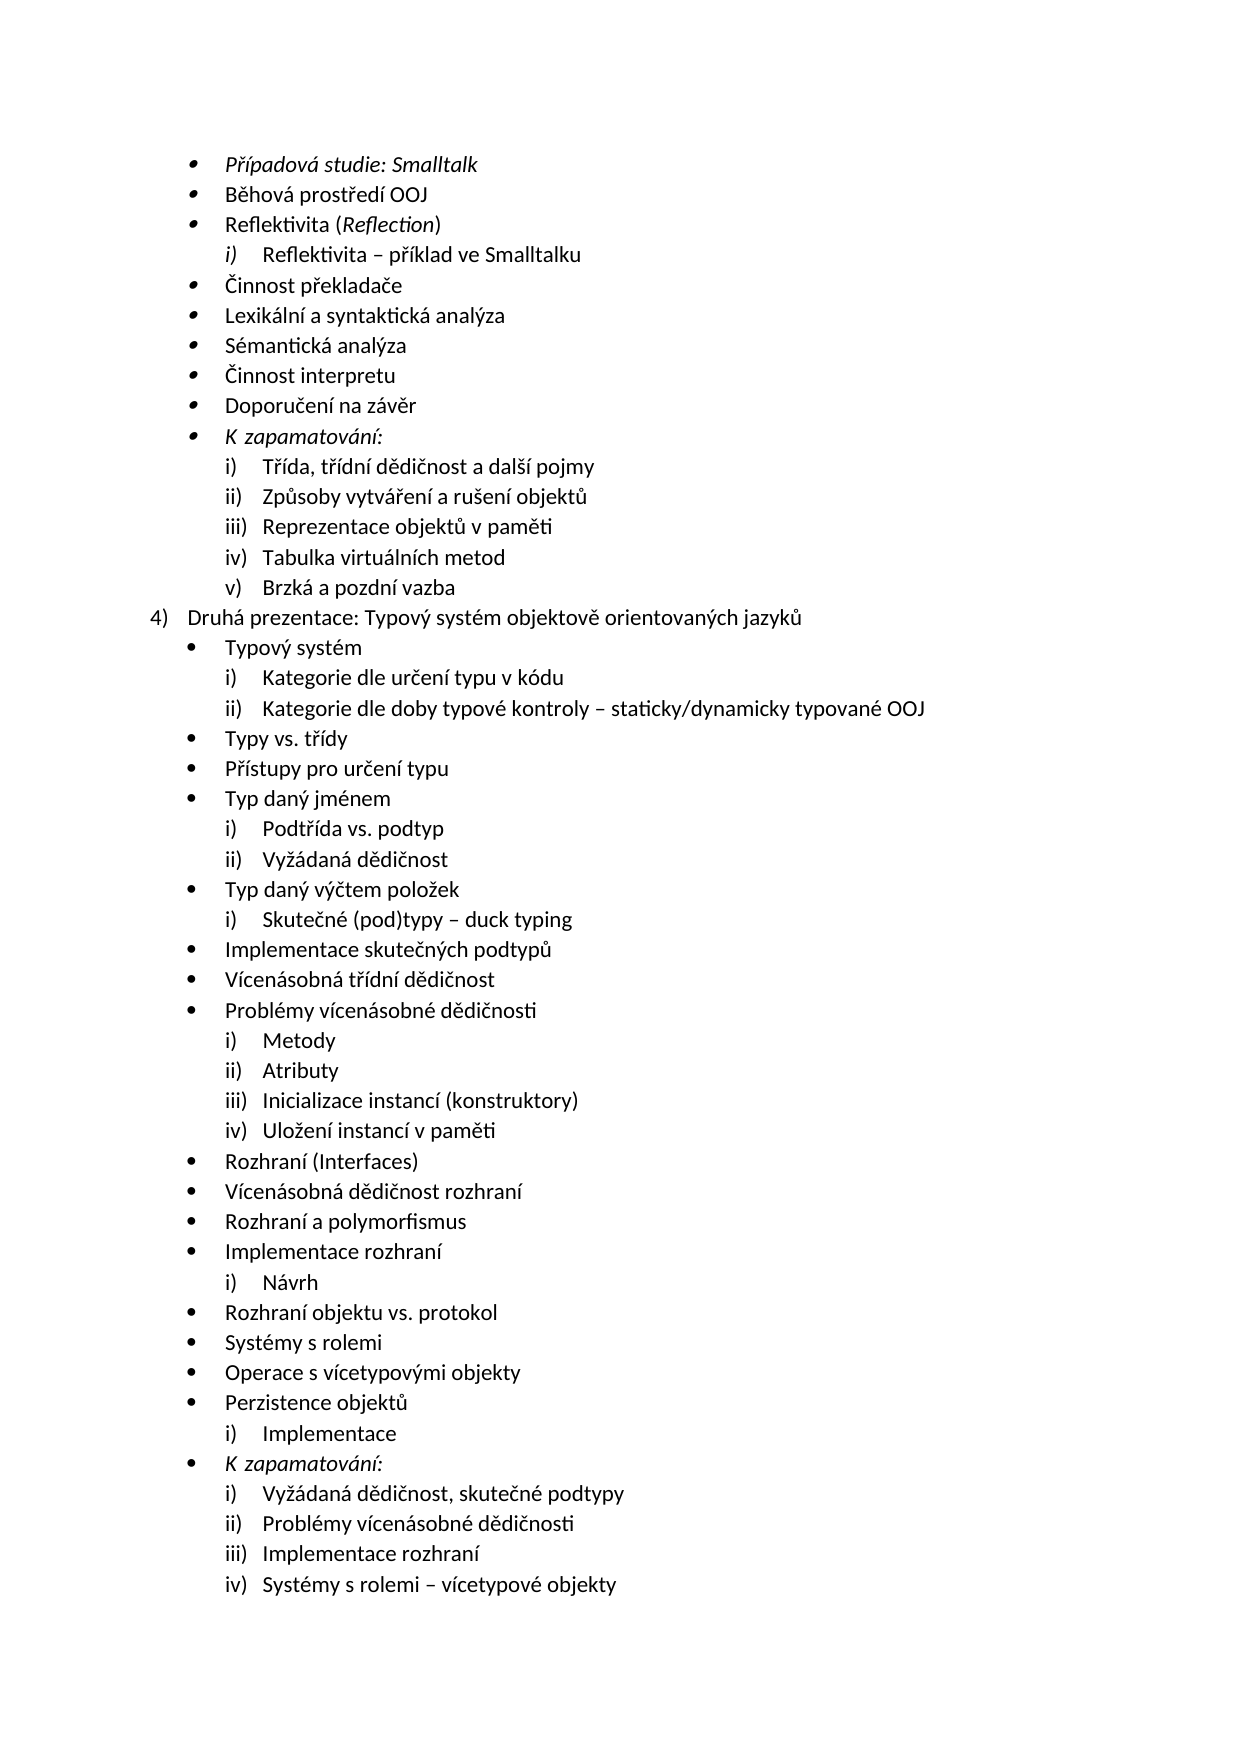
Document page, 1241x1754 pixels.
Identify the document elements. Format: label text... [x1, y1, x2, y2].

list Vícenásobná dědičnost rozhraní [187, 1177, 1090, 1205]
list Atributy [225, 1056, 1090, 1084]
list Skutečné (pod)typy – duck typing [225, 905, 1090, 933]
list Rozhraní (Interfaces) [187, 1147, 1090, 1175]
list Lexikální a syntaktická analýza [187, 301, 1090, 329]
list Kategorie dle doby typové kontroly – staticky/dynamicky typované OOJ [225, 694, 1090, 722]
list Běhová prostředí OOJ [187, 180, 1090, 208]
list Implementace rozhraní [225, 1539, 1090, 1568]
list Podtřída vs. podtyp [225, 814, 1090, 843]
list Typ daný výčtem položek [187, 875, 1090, 903]
list Systémy s rolemi [187, 1328, 1090, 1356]
list Problémy vícenásobné dědičnosti [187, 996, 1090, 1024]
list Inicializace instancí (konstruktory) [225, 1086, 1090, 1114]
list Návrh [225, 1268, 1090, 1296]
list Problémy vícenásobné dědičnosti [225, 1509, 1090, 1537]
list Rozhraní objektu vs. protokol [187, 1298, 1090, 1326]
list Uložení instancí v paměti [225, 1117, 1090, 1145]
list Operace s vícetypovými objekty [187, 1358, 1090, 1386]
list Perzistence objektů [187, 1388, 1090, 1417]
list Typ daný jménem [187, 784, 1090, 812]
list Vyžádaná dědičnost [225, 845, 1090, 873]
list Metody [225, 1026, 1090, 1054]
list Způsoby vytváření a rušení objektů [225, 482, 1090, 510]
list Rozhraní a polymorfismus [187, 1207, 1090, 1235]
list Typy vs. třídy [187, 724, 1090, 752]
list Činnost interpretu [187, 361, 1090, 389]
list Implementace skutečných podtypů [187, 935, 1090, 963]
list Brzká a pozdní vazba [225, 573, 1090, 601]
list Případová studie: Smalltalk [187, 150, 1090, 178]
list K zapamatování: [187, 422, 1090, 450]
list Kategorie dle určení typu v kódu [225, 663, 1090, 692]
list Vícenásobná třídní dědičnost [187, 966, 1090, 994]
list Reflektivita – příklad ve Smalltalku [225, 241, 1090, 269]
list Reflektivita (Reflection) [187, 210, 1090, 238]
list Tabulka virtuálních metod [225, 543, 1090, 571]
list Přístupy pro určení typu [187, 754, 1090, 782]
list Systémy s rolemi – vícetypové objekty [225, 1570, 1090, 1598]
list Druhá prezentace: Typový systém objektově orientovaných jazyků [150, 603, 1090, 631]
list Reprezentace objektů v paměti [225, 512, 1090, 541]
list Typový systém [187, 633, 1090, 661]
list Vyžádaná dědičnost, skutečné podtypy [225, 1479, 1090, 1507]
list Doporučení na závěr [187, 392, 1090, 420]
list K zapamatování: [187, 1449, 1090, 1477]
list Třída, třídní dědičnost a další pojmy [225, 452, 1090, 480]
list Implementace rozhraní [187, 1237, 1090, 1266]
list Činnost překladače [187, 271, 1090, 299]
list Sémantická analýza [187, 331, 1090, 359]
list Implementace [225, 1419, 1090, 1447]
